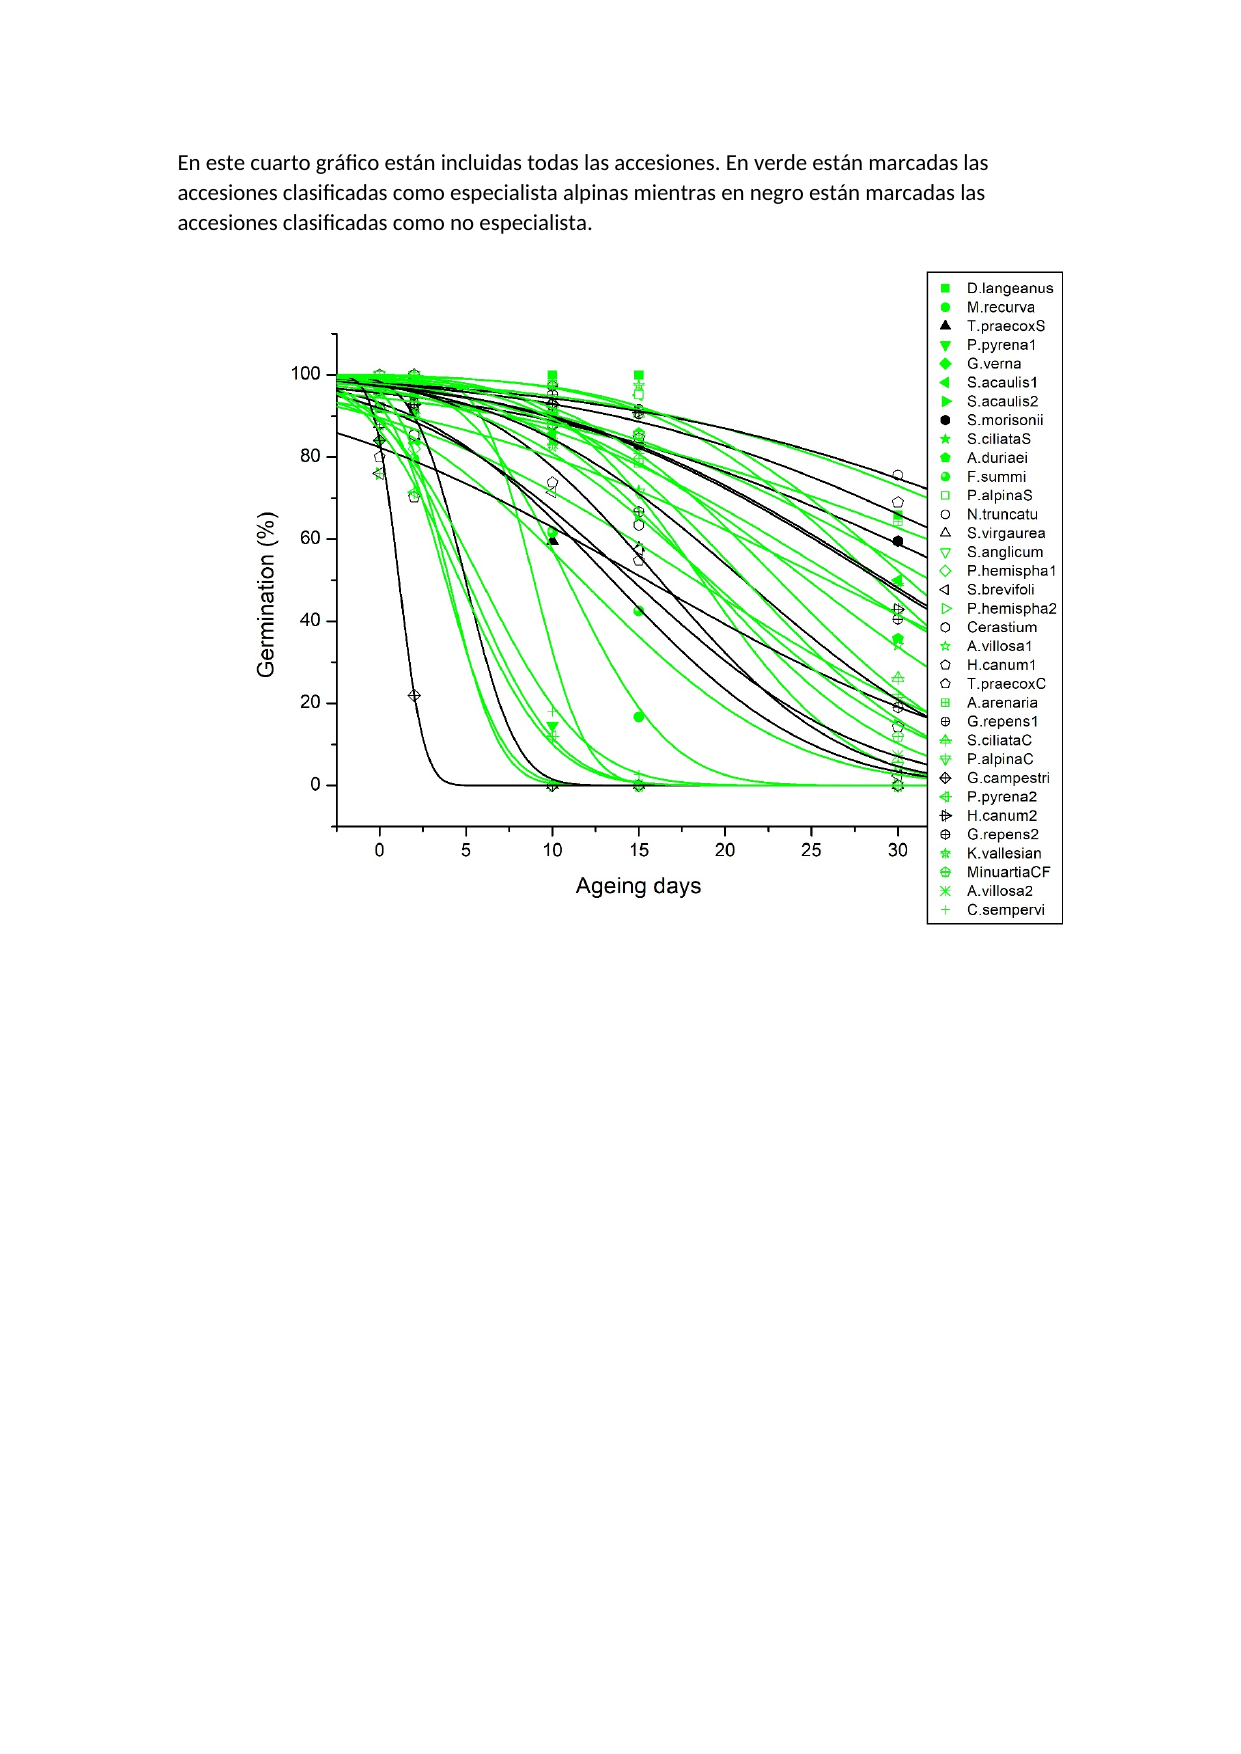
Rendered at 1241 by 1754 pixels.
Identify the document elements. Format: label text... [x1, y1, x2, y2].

picture [177, 255, 1063, 940]
text En este cuarto gráfico están incluidas todas las accesiones. En verde están marcadas las accesiones clasificadas como especialista alpinas mientras en negro están marcadas las accesiones clasificadas como no especialista. [177, 148, 1063, 236]
